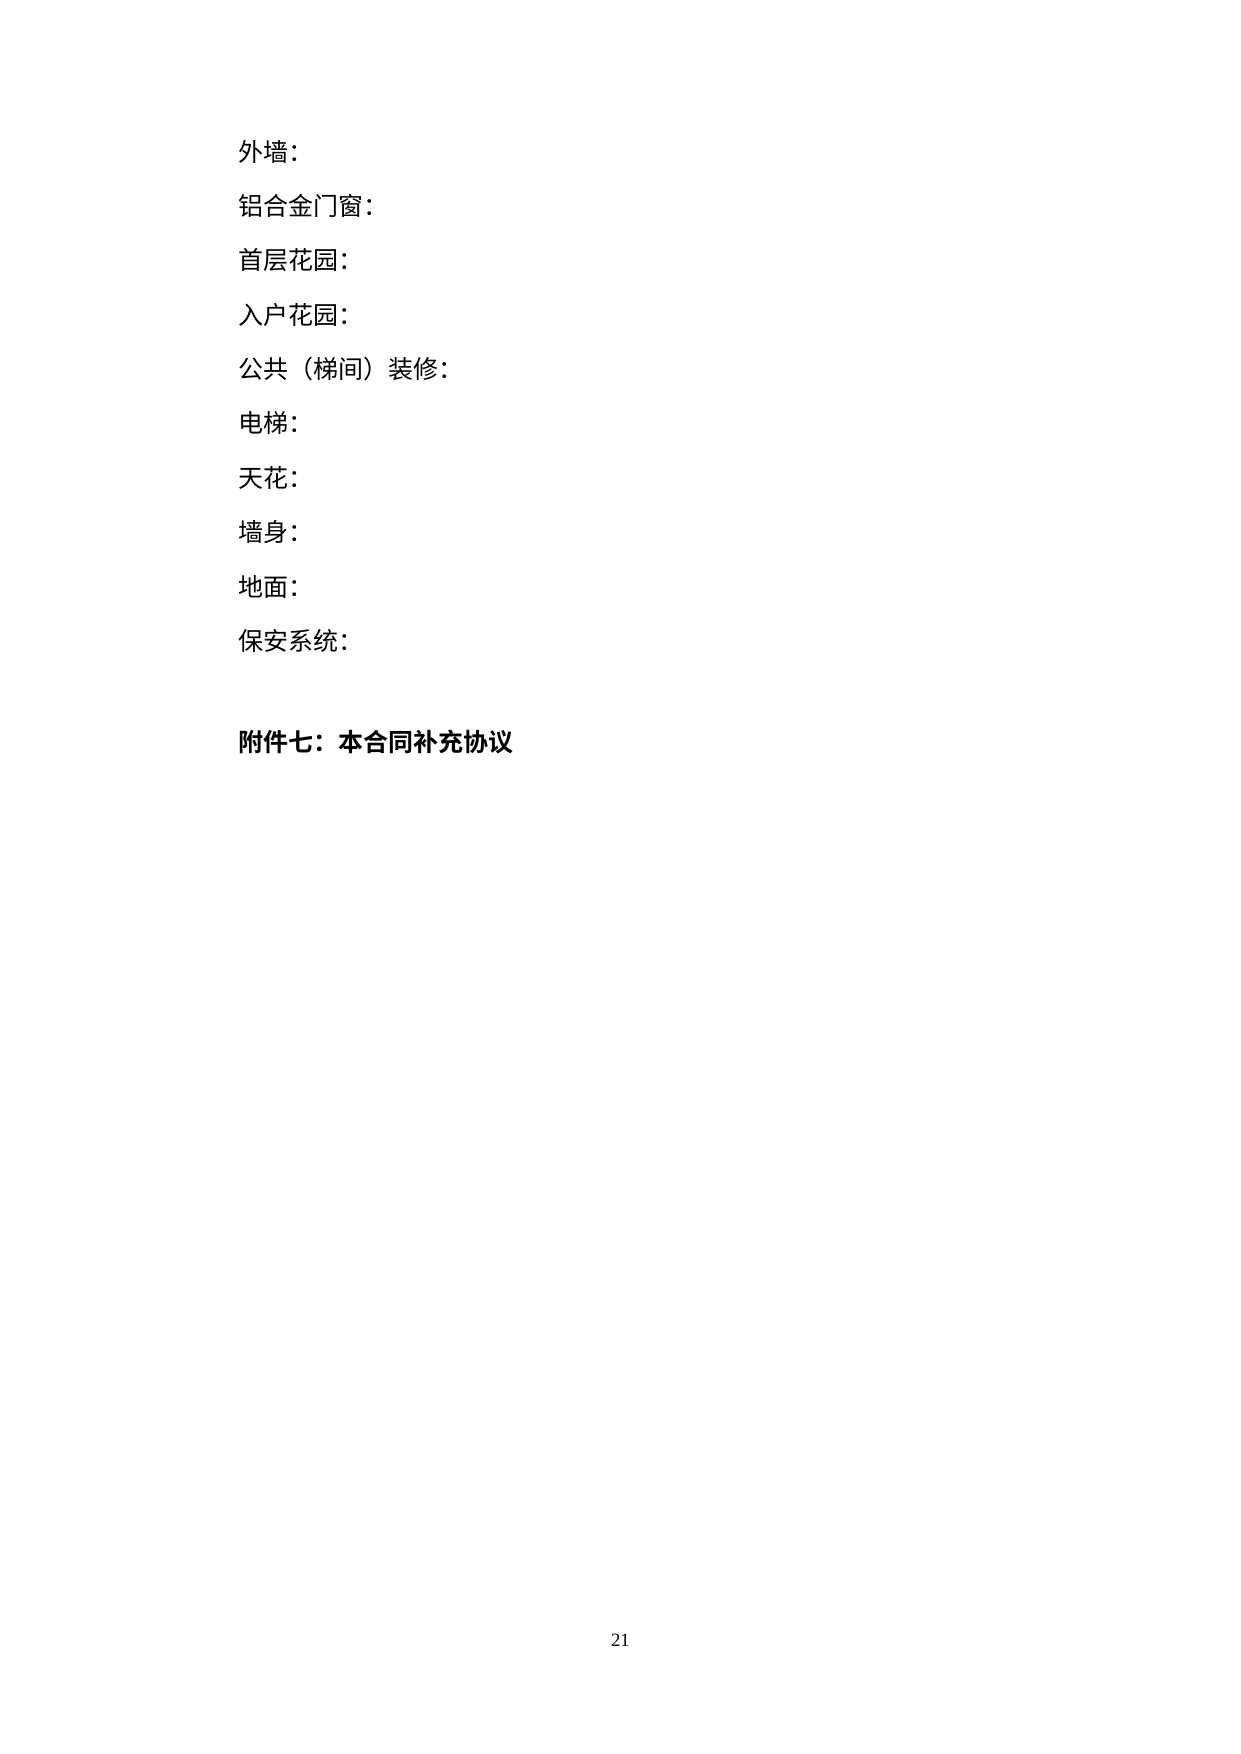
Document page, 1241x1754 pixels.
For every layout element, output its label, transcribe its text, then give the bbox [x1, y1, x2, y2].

text 保安系统： [188, 621, 1052, 658]
text 外墙： [188, 132, 1052, 168]
text 墙身： [188, 513, 1052, 549]
text 附件七：本合同补充协议 [188, 708, 1052, 773]
text 入户花园： [188, 295, 1052, 331]
text 电梯： [188, 404, 1052, 440]
text 地面： [188, 567, 1052, 603]
text 公共（梯间）装修： [188, 349, 1052, 386]
text 天花： [188, 458, 1052, 494]
text 首层花园： [188, 241, 1052, 277]
text 铝合金门窗： [188, 186, 1052, 223]
